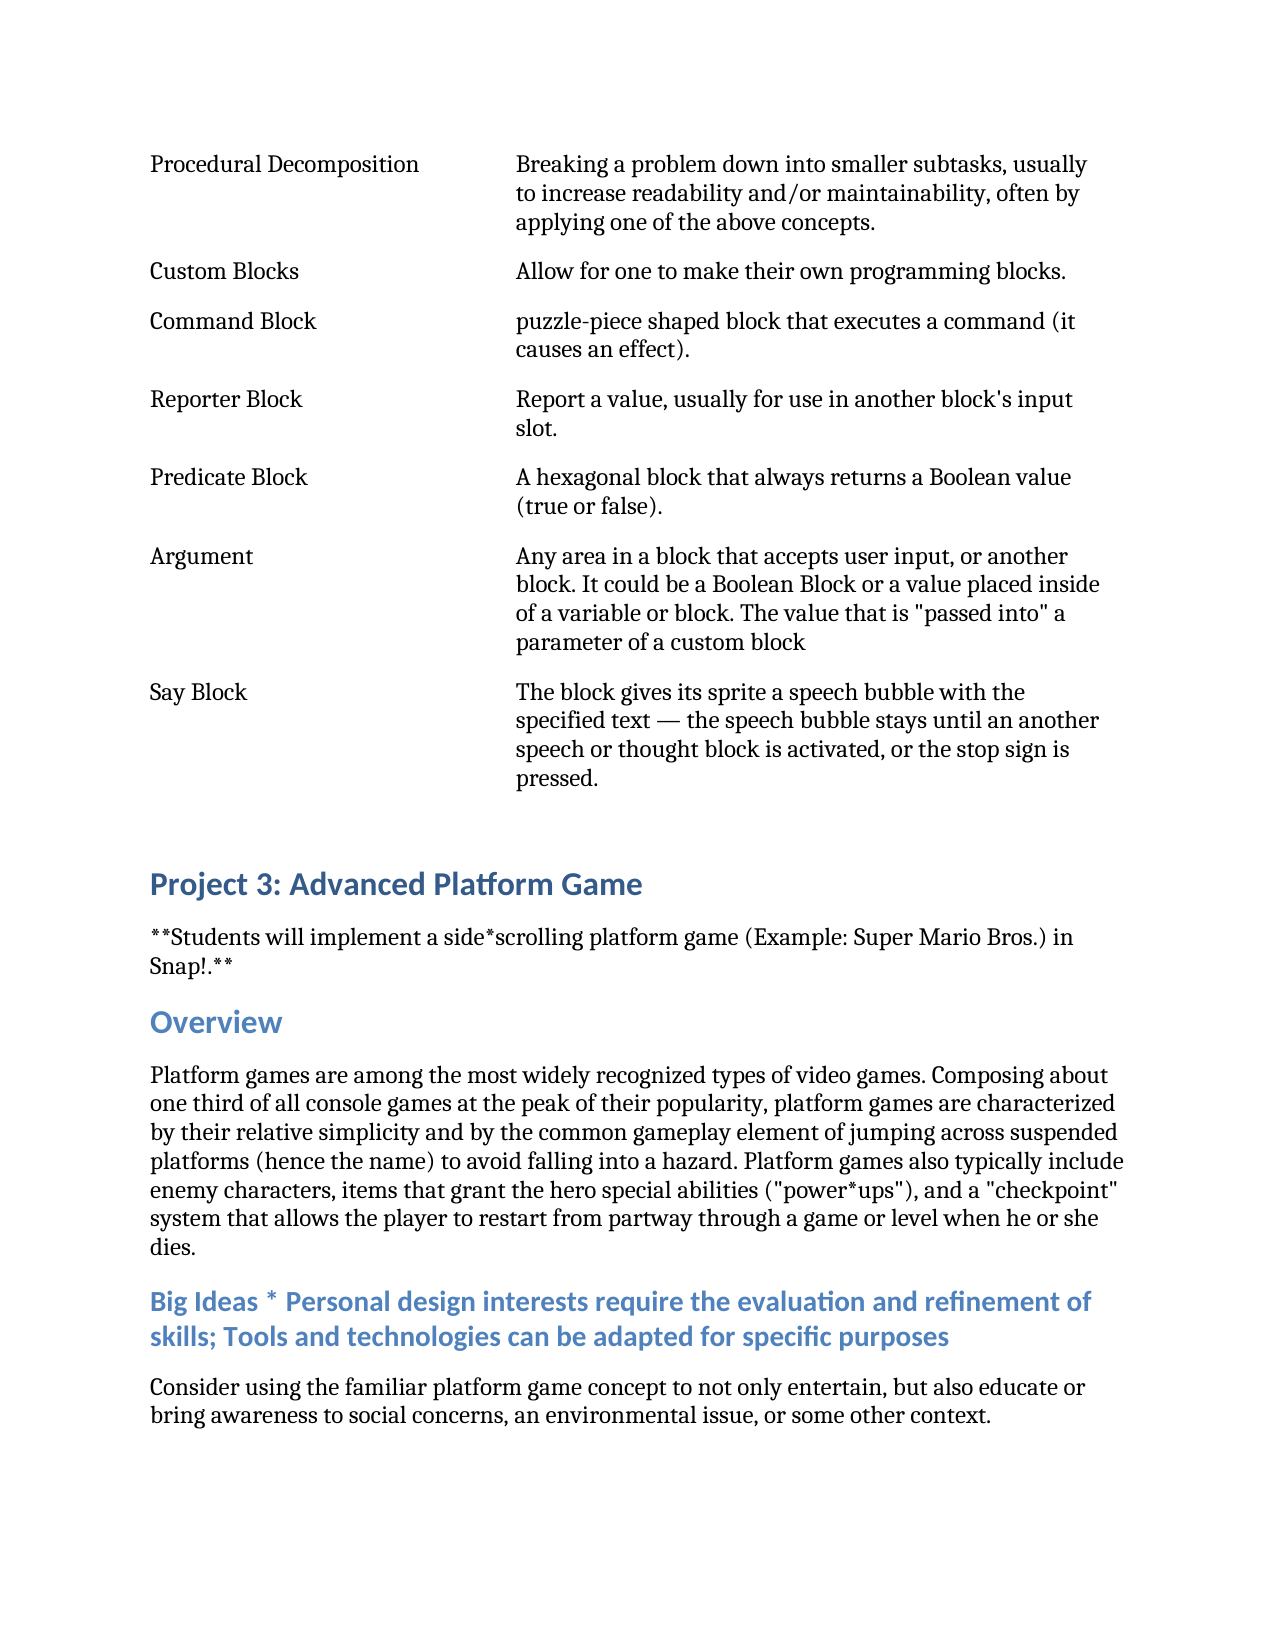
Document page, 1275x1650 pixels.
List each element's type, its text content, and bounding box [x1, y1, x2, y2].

text **Students will implement a side*scrolling platform game (Example: Super Mario Bros.) in Snap!.** [150, 923, 1125, 980]
subtitle Project 3: Advanced Platform Game [150, 863, 1125, 904]
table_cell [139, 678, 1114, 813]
subtitle Big Ideas * Personal design interests require the evaluation and refinement of skills; Tools and technologies can be adapted for specific purposes [150, 1283, 1125, 1354]
text Consider using the familiar platform game concept to not only entertain, but also educate or bring awareness to social concerns, an environmental issue, or some other context. [150, 1373, 1125, 1430]
text Platform games are among the most widely recognized types of video games. Composing about one third of all console games at the peak of their popularity, platform games are characterized by their relative simplicity and by the common gameplay element of jumping across suspended platforms (hence the name) to avoid falling into a hazard. Platform games also typically include enemy characters, items that grant the hero special abilities ("power*ups"), and a "checkpoint" system that allows the player to restart from partway through a game or level when he or she dies. [150, 1061, 1125, 1262]
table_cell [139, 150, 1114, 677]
subtitle Overview [150, 1001, 1125, 1042]
